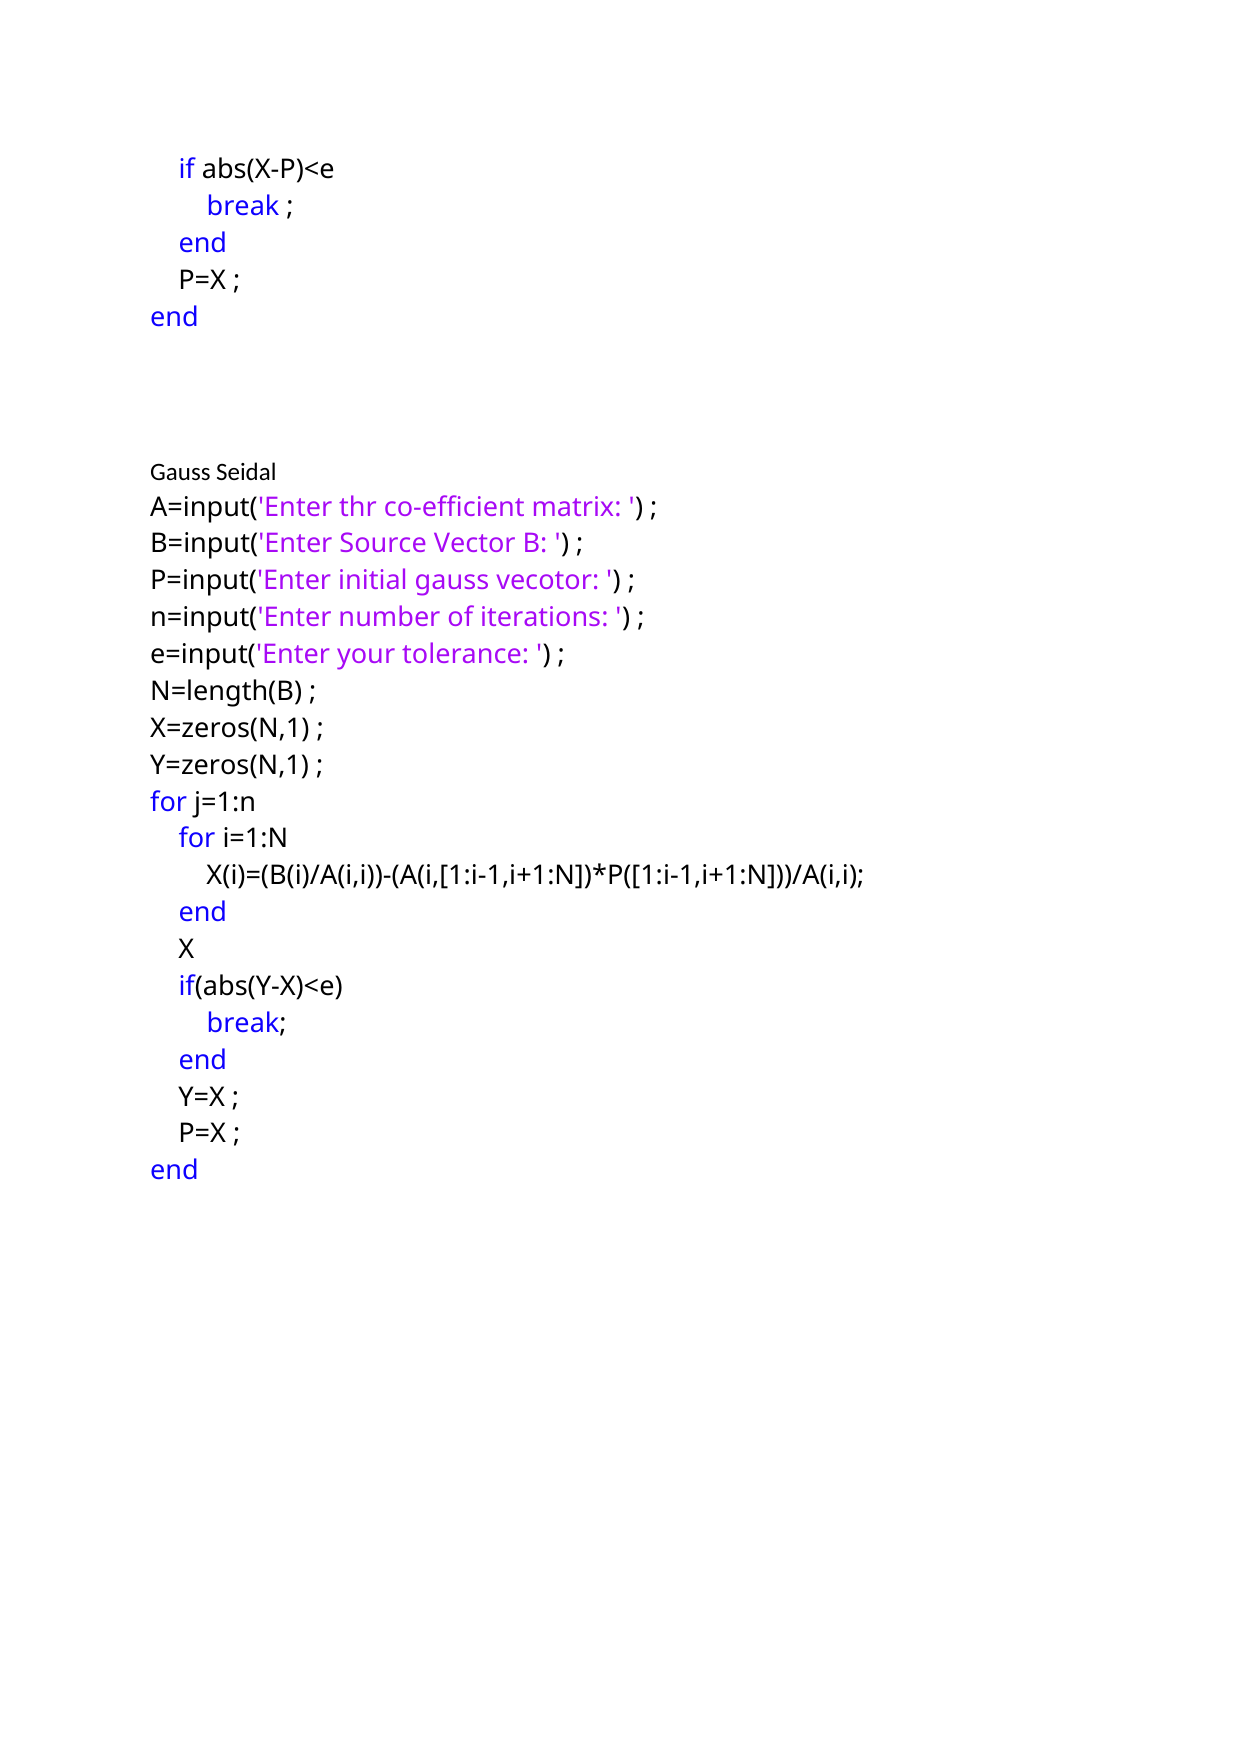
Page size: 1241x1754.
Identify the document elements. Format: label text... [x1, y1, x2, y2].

text break ; [150, 187, 1090, 224]
text for i=1:N [150, 819, 1090, 856]
text X=zeros(N,1) ; [150, 708, 1090, 745]
text n=input('Enter number of iterations: ') ; [150, 598, 1090, 634]
text break; [150, 1003, 1090, 1040]
text P=X ; [150, 1114, 1090, 1151]
text end [150, 1151, 1090, 1188]
text P=X ; [150, 261, 1090, 297]
text N=length(B) ; [150, 671, 1090, 708]
text P=input('Enter initial gauss vecotor: ') ; [150, 561, 1090, 598]
text e=input('Enter your tolerance: ') ; [150, 634, 1090, 671]
text A=input('Enter thr co-efficient matrix: ') ; [150, 487, 1090, 524]
text X [150, 929, 1090, 966]
text end [150, 893, 1090, 929]
text Y=zeros(N,1) ; [150, 745, 1090, 782]
text end [150, 297, 1090, 334]
text B=input('Enter Source Vector B: ') ; [150, 524, 1090, 561]
text for j=1:n [150, 782, 1090, 819]
text Y=X ; [150, 1077, 1090, 1114]
text if abs(X-P)<e [150, 150, 1090, 187]
text if(abs(Y-X)<e) [150, 966, 1090, 1003]
text X(i)=(B(i)/A(i,i))-(A(i,[1:i-1,i+1:N])*P([1:i-1,i+1:N]))/A(i,i); [150, 856, 1090, 893]
text end [150, 1040, 1090, 1077]
text Gauss Seidal [150, 456, 1090, 487]
text end [150, 224, 1090, 261]
